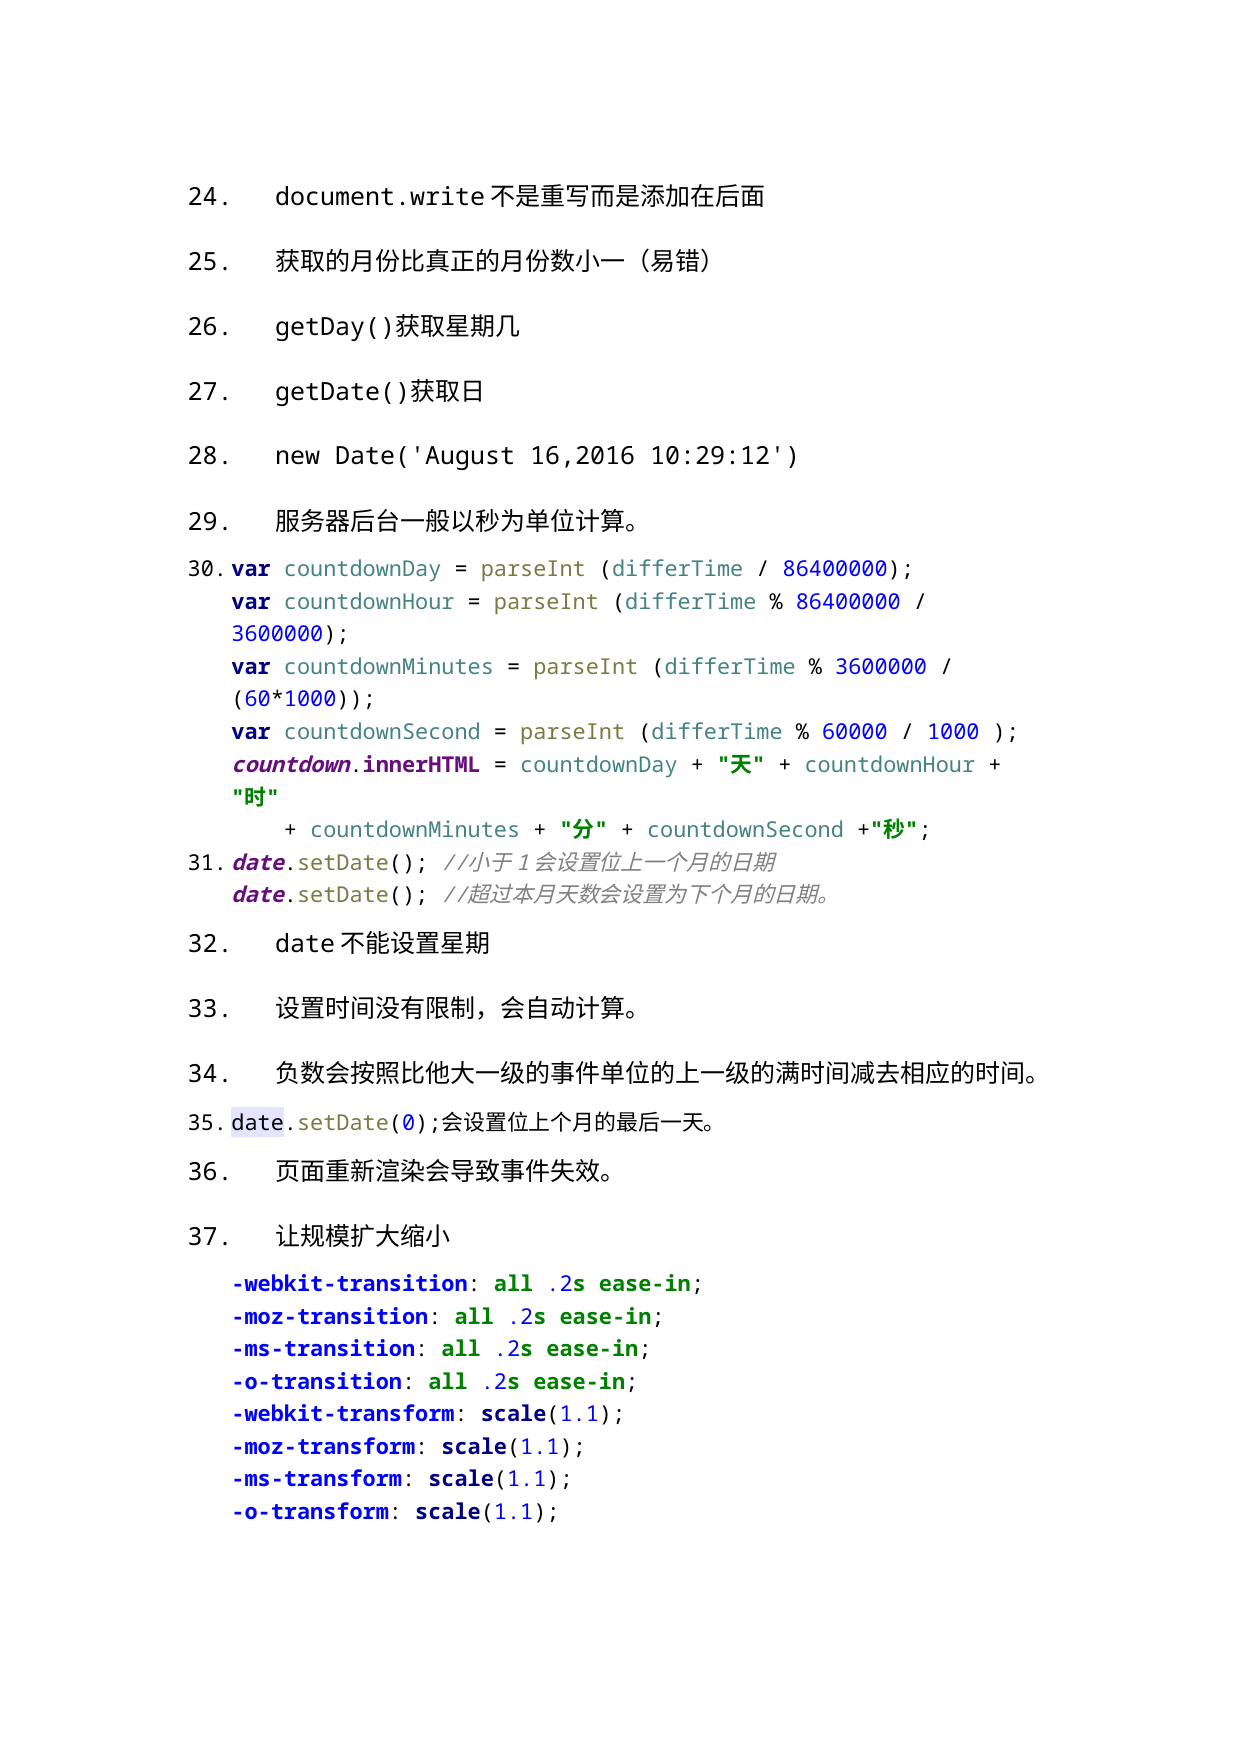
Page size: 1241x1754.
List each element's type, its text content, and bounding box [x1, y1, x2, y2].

list 获取的月份比真正的月份数小一（易错） [187, 227, 1053, 292]
list 页面重新渲染会导致事件失效。 [187, 1137, 1053, 1202]
list getDay()获取星期几 [187, 292, 1053, 357]
list document.write不是重写而是添加在后面 [187, 162, 1053, 227]
list 设置时间没有限制，会自动计算。 [187, 974, 1053, 1039]
list date.setDate(0);会设置位上个月的最后一天。 [187, 1104, 1053, 1137]
list date.setDate(); //小于1会设置位上一个月的日期 date.setDate(); //超过本月天数会设置为下个月的日期。 [187, 844, 1053, 909]
list new Date('August 16,2016 10:29:12') [187, 422, 1053, 487]
list date不能设置星期 [187, 909, 1053, 974]
text -webkit-transition: all .2s ease-in; -moz-transition: all .2s ease-in; -ms-transition: all .2s ease-in; -o-transition: all .2s ease-in; -webkit-transform: scale(1.1); -moz-transform: scale(1.1); -ms-transform: scale(1.1); -o-transform: scale(1.1); [231, 1267, 1053, 1527]
list getDate()获取日 [187, 357, 1053, 422]
list var countdownDay = parseInt (differTime / 86400000); var countdownHour = parseInt (differTime % 86400000 / 3600000); var countdownMinutes = parseInt (differTime % 3600000 / (60*1000)); var countdownSecond = parseInt (differTime % 60000 / 1000 ); countdown.innerHTML = countdownDay + "天" + countdownHour + "时" + countdownMinutes + "分" + countdownSecond +"秒"; [187, 552, 1053, 844]
list 服务器后台一般以秒为单位计算。 [187, 487, 1053, 552]
list 负数会按照比他大一级的事件单位的上一级的满时间减去相应的时间。 [187, 1039, 1053, 1104]
list 让规模扩大缩小 [187, 1202, 1053, 1267]
